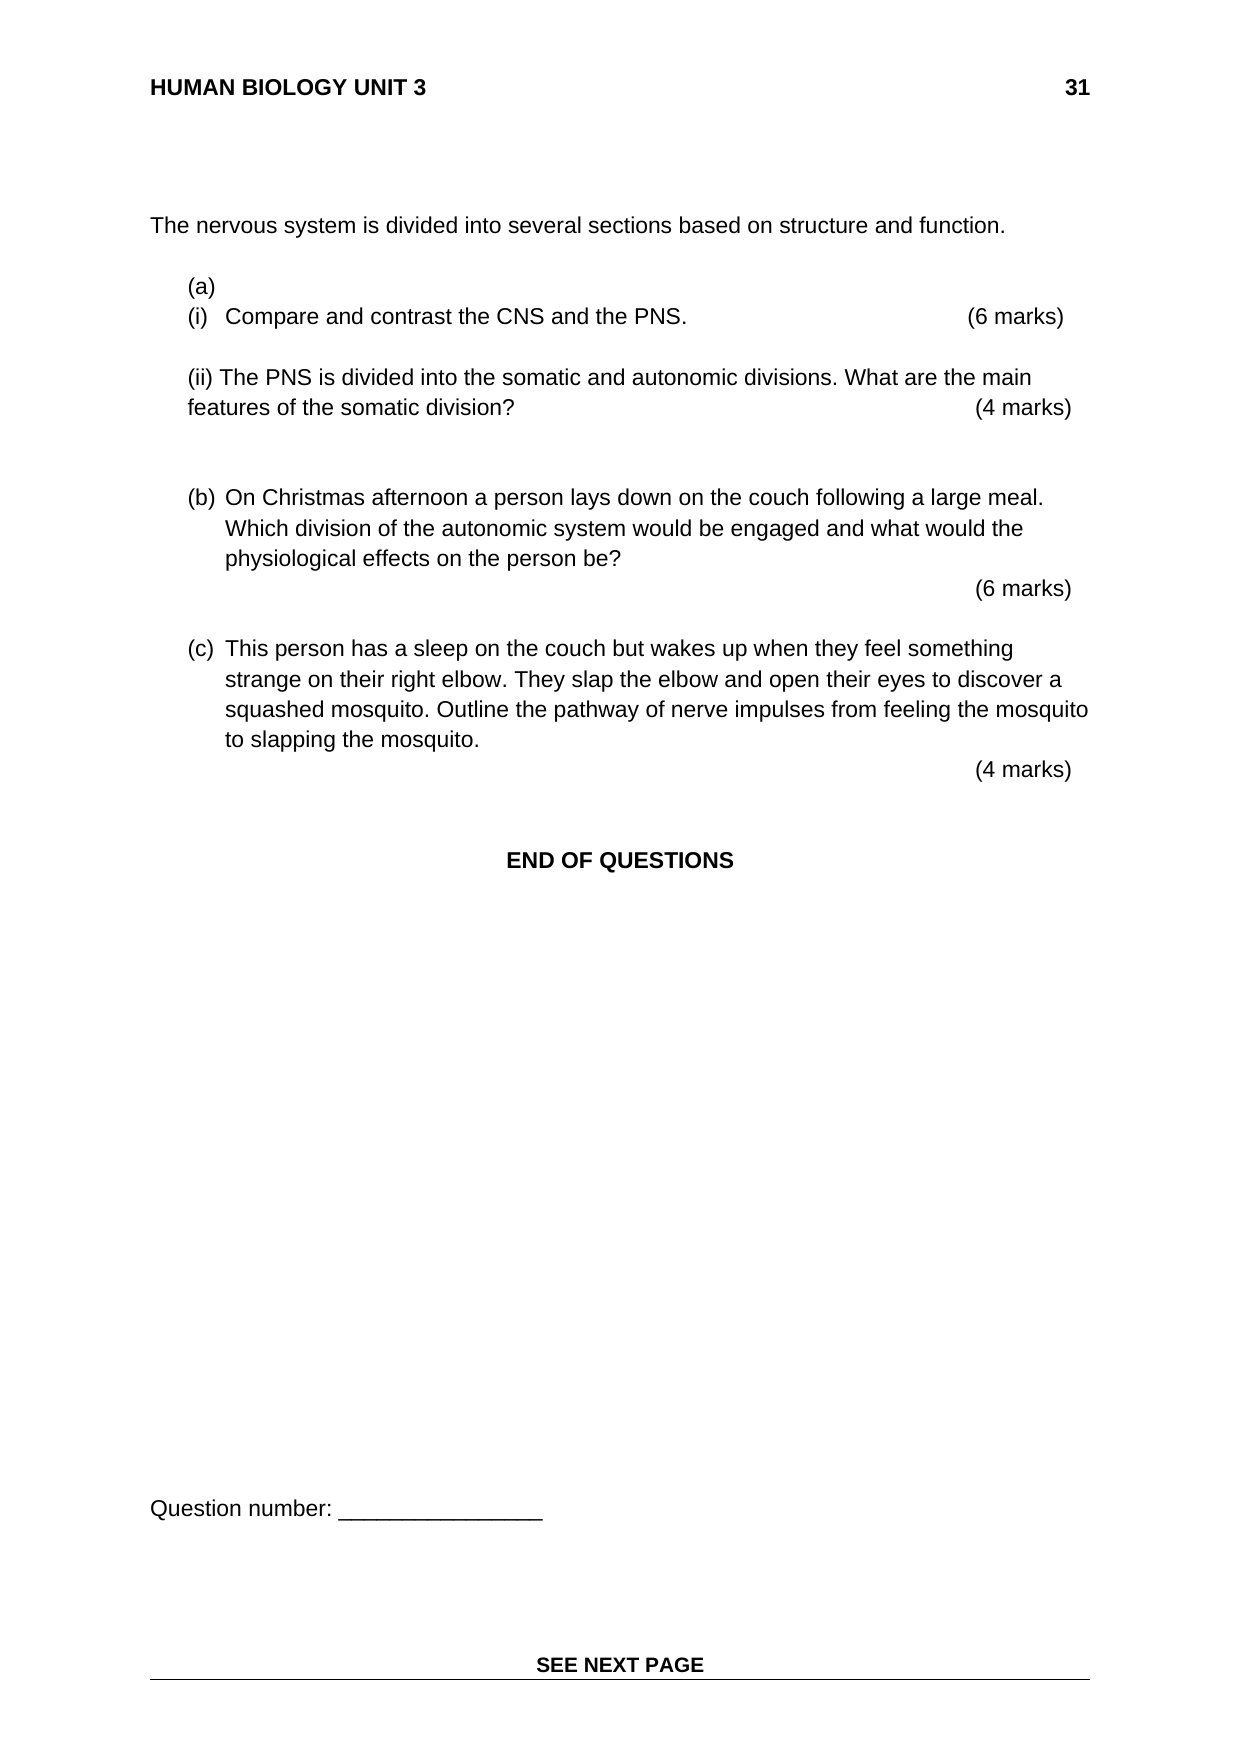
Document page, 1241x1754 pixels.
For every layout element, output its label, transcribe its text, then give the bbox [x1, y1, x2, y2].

list (4 marks) [225, 756, 1090, 782]
list On Christmas afternoon a person lays down on the couch following a large meal. Which division of the autonomic system would be engaged and what would the physiological effects on the person be? [187, 484, 1090, 571]
text (ii) The PNS is divided into the somatic and autonomic divisions. What are the main features of the somatic division? (4 marks) [187, 363, 1090, 420]
list (6 marks) [225, 575, 1090, 601]
list This person has a sleep on the couch but wakes up when they feel something strange on their right elbow. They slap the elbow and open their eyes to discover a squashed mosquito. Outline the pathway of nerve impulses from feeling the mosquito to slapping the mosquito. [187, 635, 1090, 752]
text END OF QUESTIONS [150, 847, 1090, 873]
text Question number: ________________ [150, 1494, 1090, 1521]
list Compare and contrast the CNS and the PNS. (6 marks) [187, 303, 1090, 329]
text The nervous system is divided into several sections based on structure and function. [150, 212, 1090, 239]
